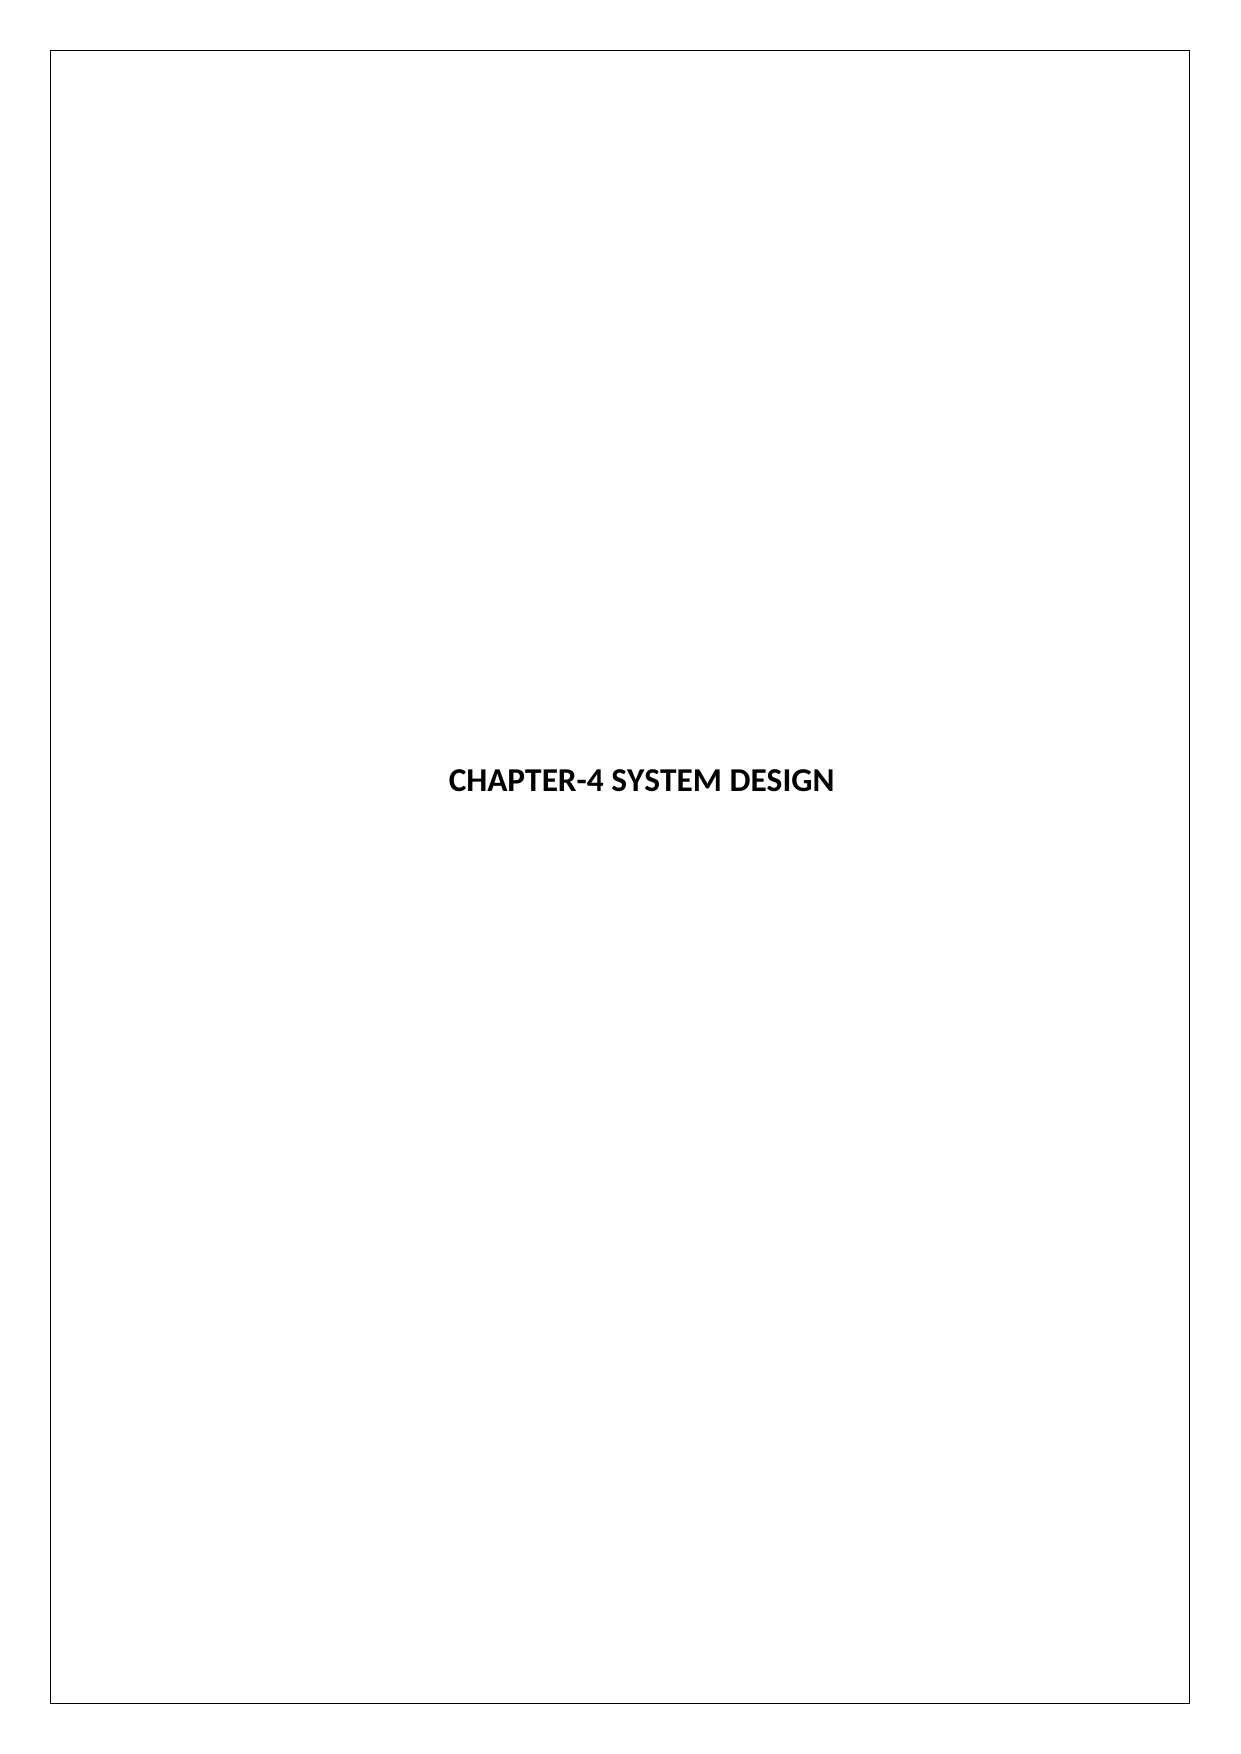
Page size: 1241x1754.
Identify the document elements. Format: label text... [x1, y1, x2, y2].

subtitle CHAPTER-4 SYSTEM DESIGN [376, 759, 907, 800]
